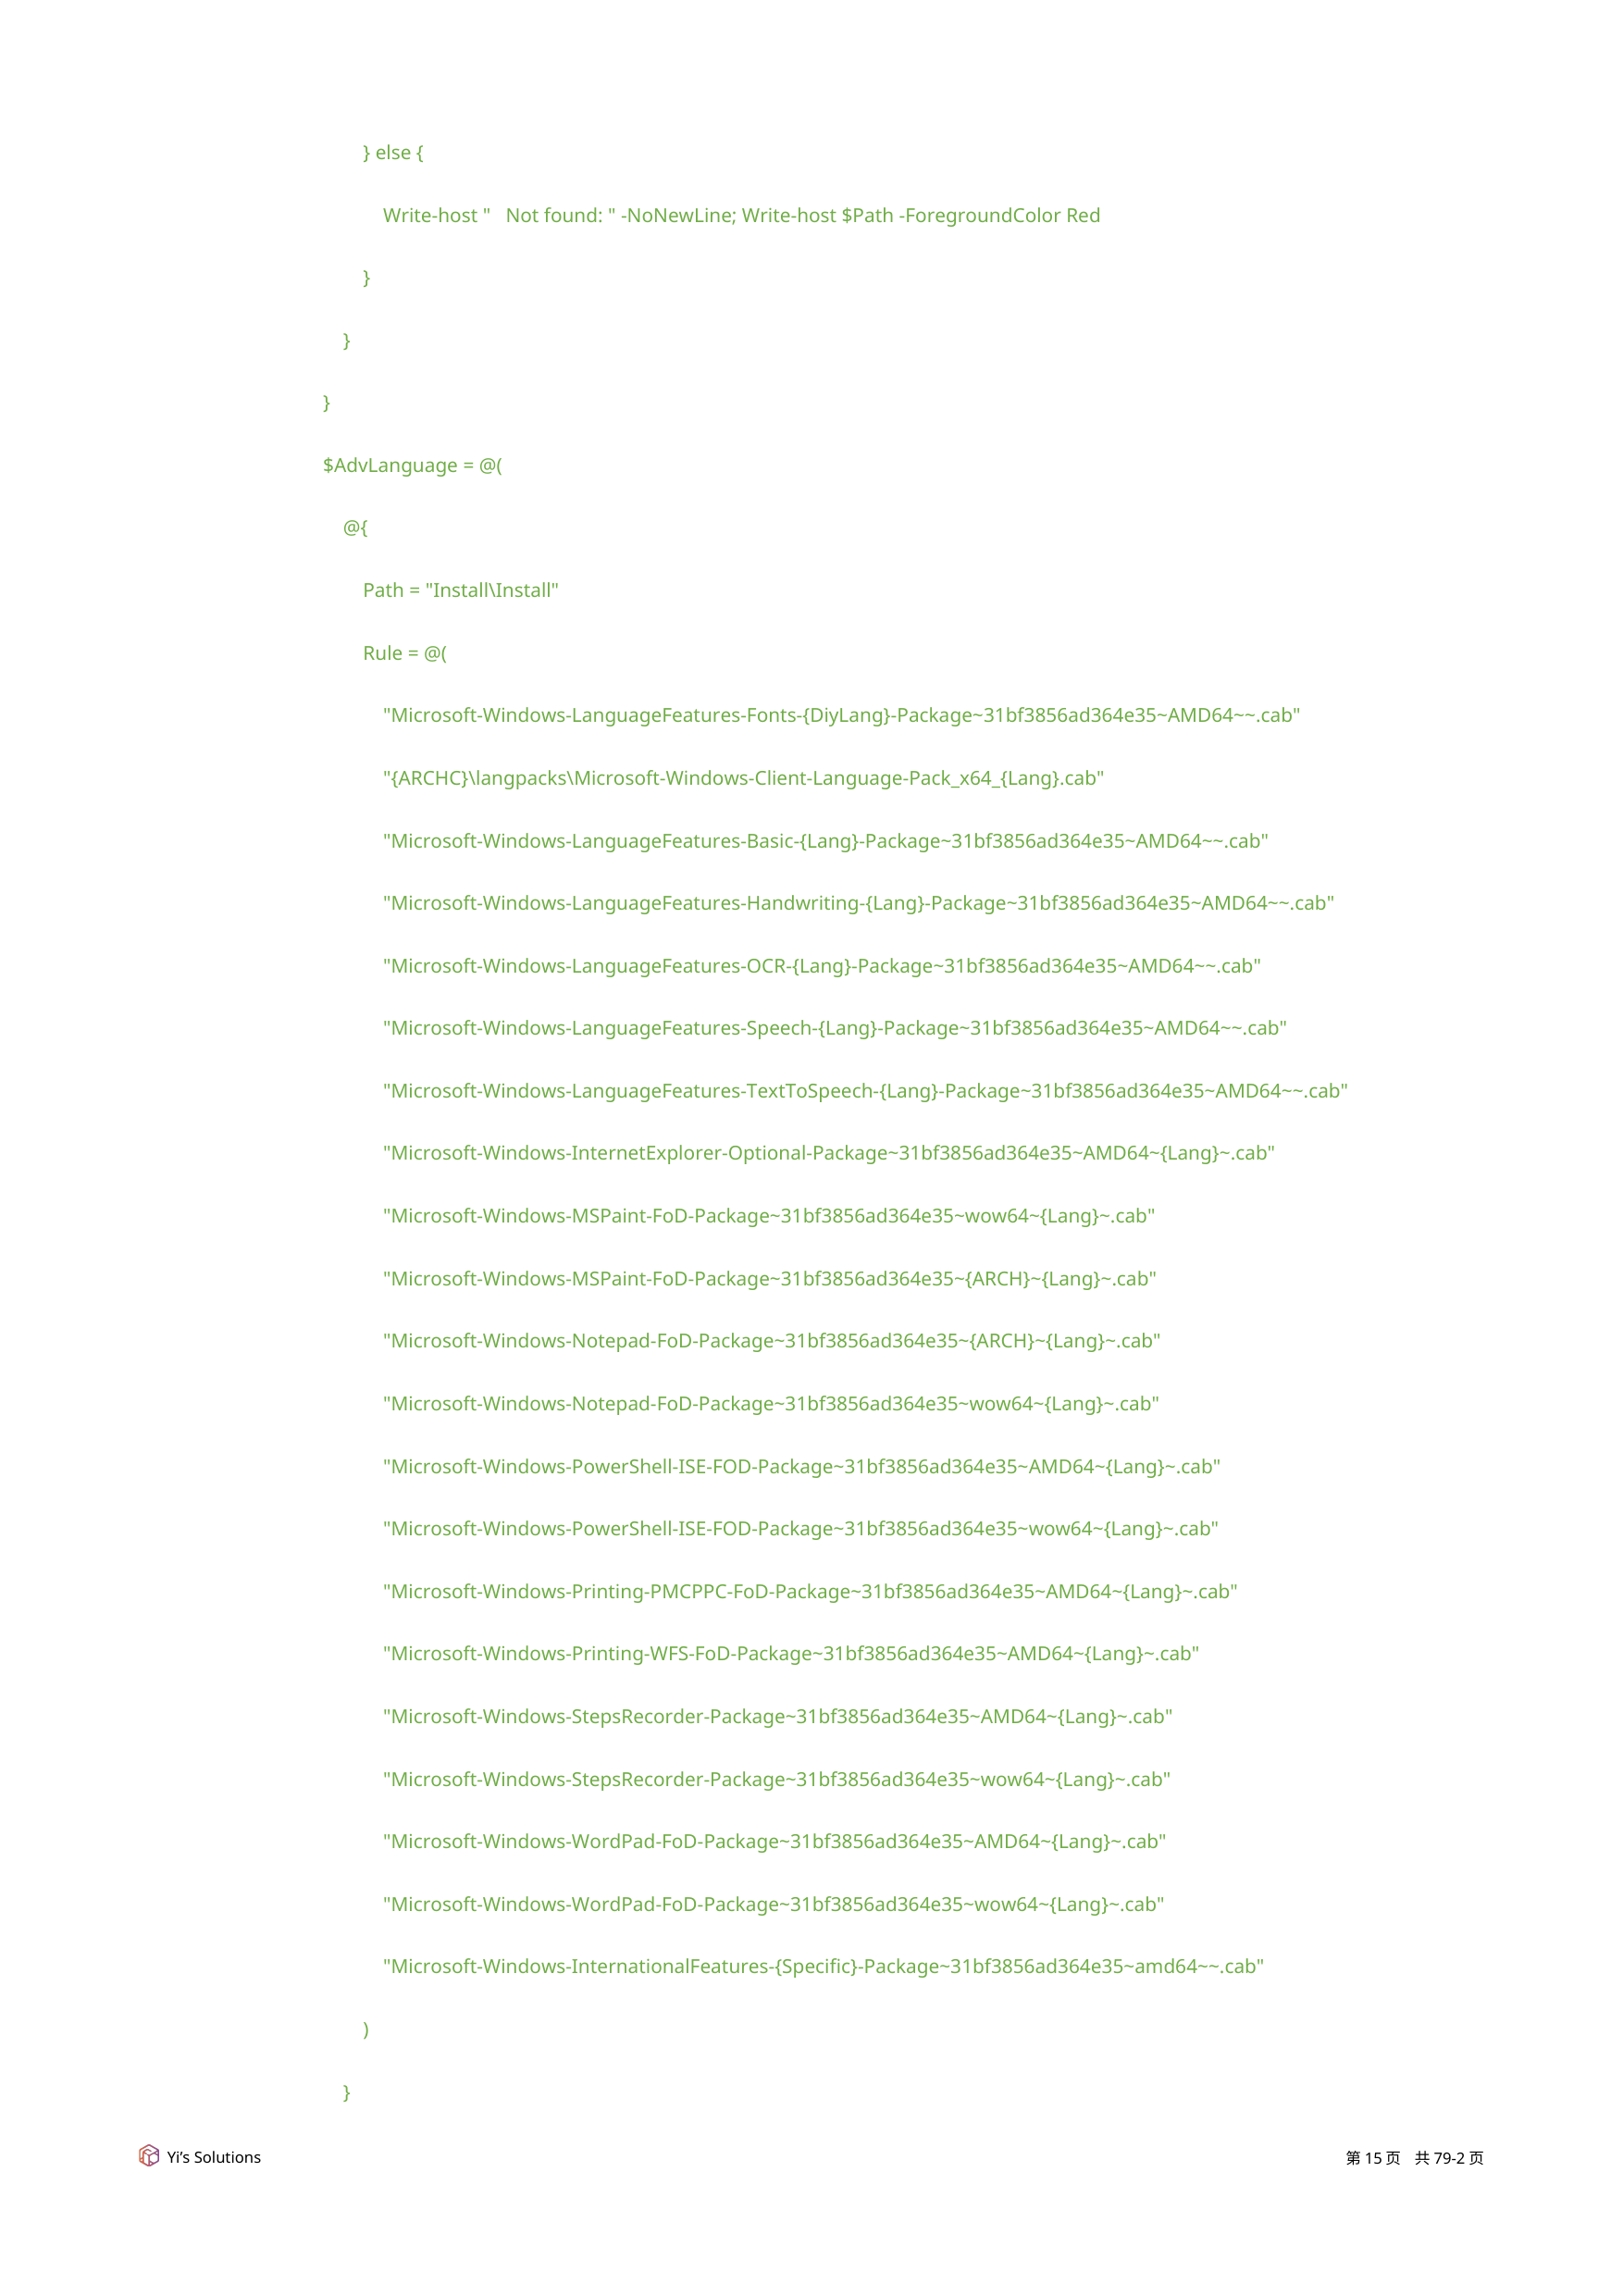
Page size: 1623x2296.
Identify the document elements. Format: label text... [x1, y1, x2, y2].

list "Microsoft-Windows-LanguageFeatures-Basic-{Lang}-Package~31bf3856ad364e35~AMD64~~.cab" [303, 827, 1484, 853]
list "Microsoft-Windows-Printing-WFS-FoD-Package~31bf3856ad364e35~AMD64~{Lang}~.cab" [303, 1640, 1484, 1667]
list Path = "Install\Install" [303, 577, 1484, 603]
list "Microsoft-Windows-InternetExplorer-Optional-Package~31bf3856ad364e35~AMD64~{Lang}~.cab" [303, 1140, 1484, 1166]
list } [303, 327, 1484, 353]
list $AdvLanguage = @( [303, 452, 1484, 478]
list "Microsoft-Windows-WordPad-FoD-Package~31bf3856ad364e35~wow64~{Lang}~.cab" [303, 1891, 1484, 1917]
list @{ [303, 515, 1484, 540]
list ) [303, 2016, 1484, 2042]
list "Microsoft-Windows-Notepad-FoD-Package~31bf3856ad364e35~{ARCH}~{Lang}~.cab" [303, 1327, 1484, 1354]
list "Microsoft-Windows-MSPaint-FoD-Package~31bf3856ad364e35~{ARCH}~{Lang}~.cab" [303, 1265, 1484, 1291]
list "Microsoft-Windows-LanguageFeatures-TextToSpeech-{Lang}-Package~31bf3856ad364e35~AMD64~~.cab" [303, 1077, 1484, 1103]
list "Microsoft-Windows-Printing-PMCPPC-FoD-Package~31bf3856ad364e35~AMD64~{Lang}~.cab" [303, 1578, 1484, 1604]
list } else { [303, 139, 1484, 165]
list } [303, 264, 1484, 291]
list "Microsoft-Windows-LanguageFeatures-Handwriting-{Lang}-Package~31bf3856ad364e35~AMD64~~.cab" [303, 889, 1484, 916]
list "Microsoft-Windows-StepsRecorder-Package~31bf3856ad364e35~wow64~{Lang}~.cab" [303, 1766, 1484, 1792]
list } [303, 2079, 1484, 2104]
list "Microsoft-Windows-WordPad-FoD-Package~31bf3856ad364e35~AMD64~{Lang}~.cab" [303, 1828, 1484, 1855]
list "Microsoft-Windows-PowerShell-ISE-FOD-Package~31bf3856ad364e35~wow64~{Lang}~.cab" [303, 1515, 1484, 1542]
list "Microsoft-Windows-PowerShell-ISE-FOD-Package~31bf3856ad364e35~AMD64~{Lang}~.cab" [303, 1453, 1484, 1479]
picture [139, 2144, 159, 2166]
list "Microsoft-Windows-Notepad-FoD-Package~31bf3856ad364e35~wow64~{Lang}~.cab" [303, 1390, 1484, 1417]
list } [303, 389, 1484, 416]
list "Microsoft-Windows-StepsRecorder-Package~31bf3856ad364e35~AMD64~{Lang}~.cab" [303, 1703, 1484, 1729]
list Rule = @( [303, 639, 1484, 665]
list "{ARCHC}\langpacks\Microsoft-Windows-Client-Language-Pack_x64_{Lang}.cab" [303, 764, 1484, 790]
list "Microsoft-Windows-LanguageFeatures-OCR-{Lang}-Package~31bf3856ad364e35~AMD64~~.cab" [303, 952, 1484, 978]
list "Microsoft-Windows-MSPaint-FoD-Package~31bf3856ad364e35~wow64~{Lang}~.cab" [303, 1202, 1484, 1229]
list "Microsoft-Windows-LanguageFeatures-Fonts-{DiyLang}-Package~31bf3856ad364e35~AMD64~~.cab" [303, 701, 1484, 728]
list "Microsoft-Windows-InternationalFeatures-{Specific}-Package~31bf3856ad364e35~amd64~~.cab" [303, 1954, 1484, 1980]
list Write-host " Not found: " -NoNewLine; Write-host $Path -ForegroundColor Red [303, 202, 1484, 228]
list "Microsoft-Windows-LanguageFeatures-Speech-{Lang}-Package~31bf3856ad364e35~AMD64~~.cab" [303, 1014, 1484, 1041]
